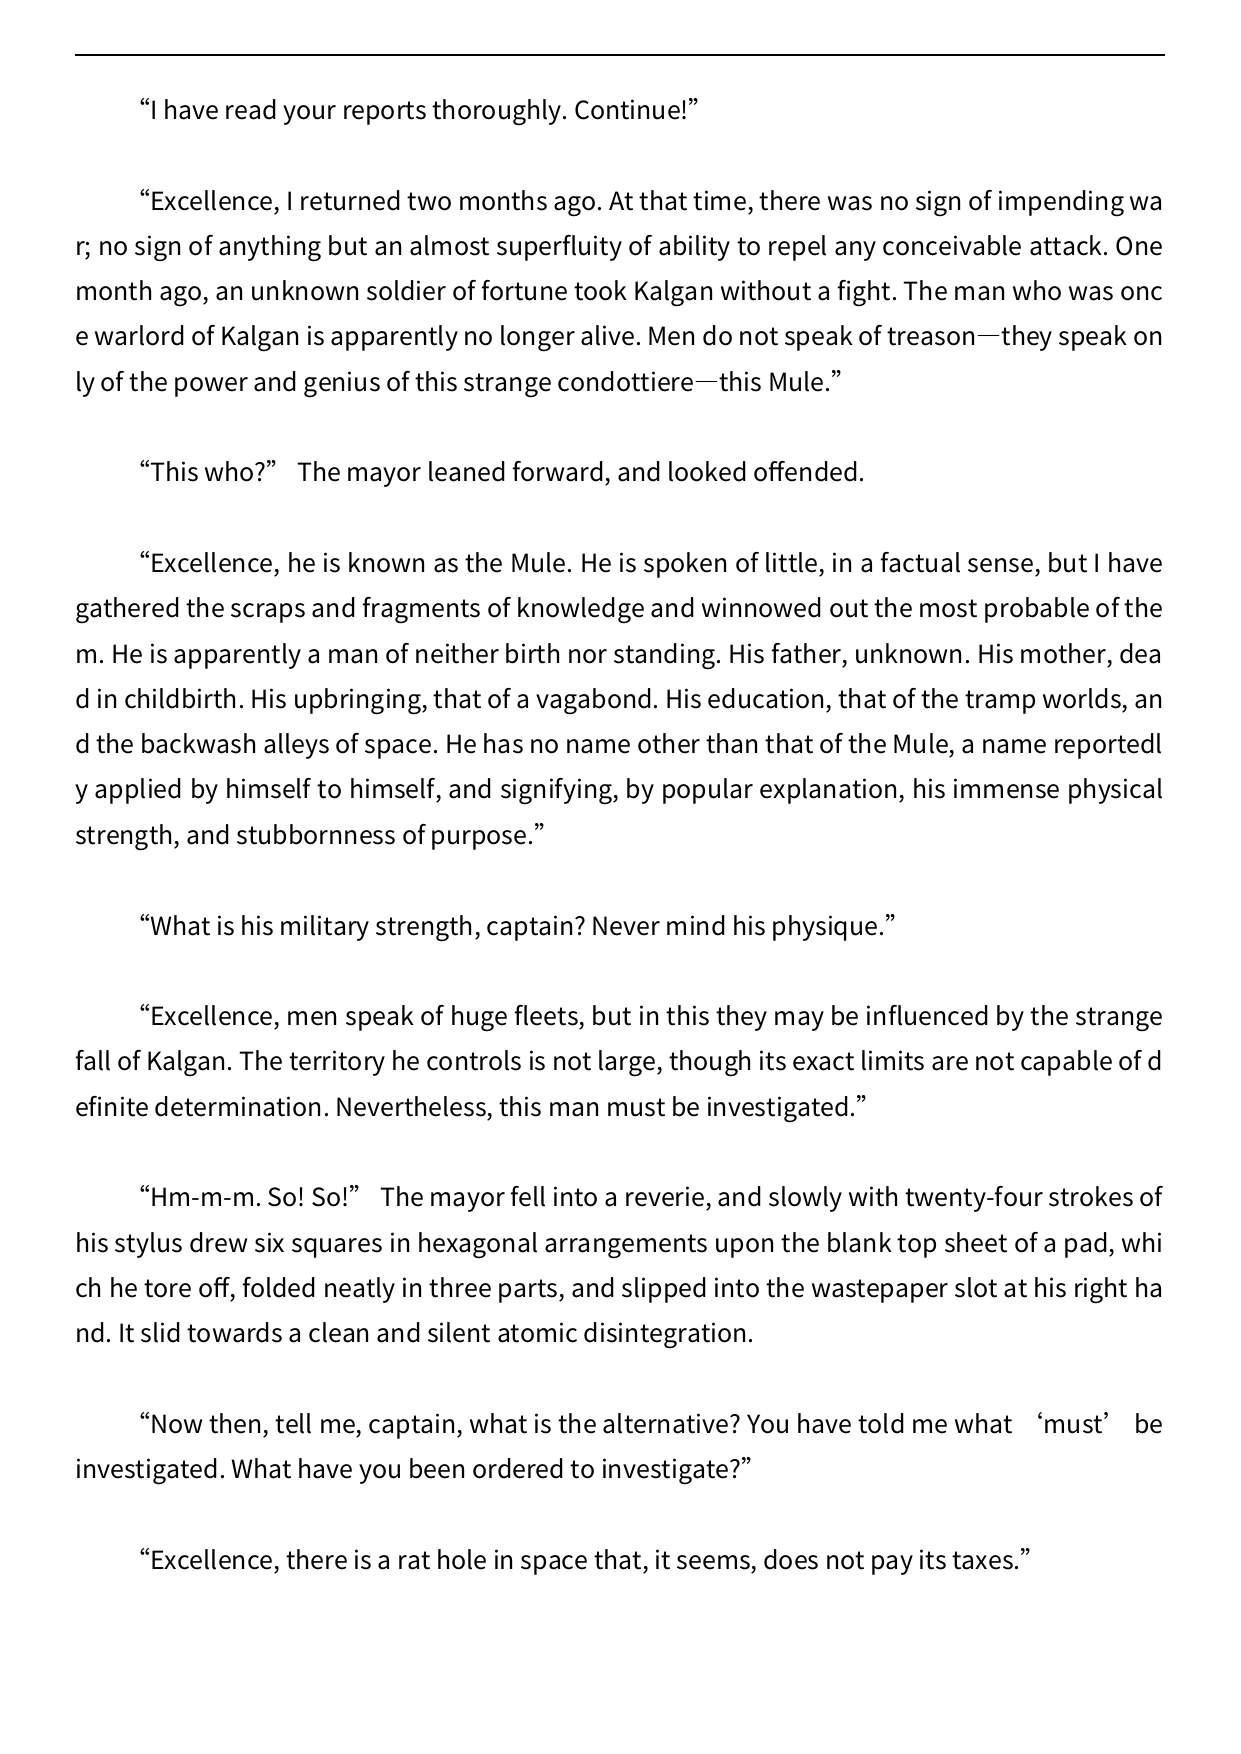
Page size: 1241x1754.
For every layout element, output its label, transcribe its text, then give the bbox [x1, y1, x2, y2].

text “What is his military strength, captain? Never mind his physique.” [75, 901, 1165, 947]
text “Excellence, he is known as the Mule. He is spoken of little, in a factual sense, but I have gathered the scraps and fragments of knowledge and winnowed out the most probable of them. He is apparently a man of neither birth nor standing. His father, unknown. His mother, dead in childbirth. His upbringing, that of a vagabond. His education, that of the tramp worlds, and the backwash alleys of space. He has no name other than that of the Mule, a name reportedly applied by himself to himself, and signifying, by popular explanation, his immense physical strength, and stubbornness of purpose.” [75, 539, 1165, 856]
text “This who?” The mayor leaned forward, and looked offended. [75, 448, 1165, 494]
text “Excellence, there is a rat hole in space that, it seems, does not pay its taxes.” [75, 1536, 1165, 1581]
text “Excellence, men speak of huge fleets, but in this they may be influenced by the strange fall of Kalgan. The territory he controls is not large, though its exact limits are not capable of definite determination. Nevertheless, this man must be investigated.” [75, 992, 1165, 1128]
text “Hm-m-m. So! So!” The mayor fell into a reverie, and slowly with twenty-four strokes of his stylus drew six squares in hexagonal arrangements upon the blank top sheet of a pad, which he tore off, folded neatly in three parts, and slipped into the wastepaper slot at his right hand. It slid towards a clean and silent atomic disintegration. [75, 1173, 1165, 1354]
text “Now then, tell me, captain, what is the alternative? You have told me what ‘must’ be investigated. What have you been ordered to investigate?” [75, 1400, 1165, 1491]
text “Excellence, I returned two months ago. At that time, there was no sign of impending war; no sign of anything but an almost superfluity of ability to repel any conceivable attack. One month ago, an unknown soldier of fortune took Kalgan without a fight. The man who was once warlord of Kalgan is apparently no longer alive. Men do not speak of treason—they speak only of the power and genius of this strange condottiere—this Mule.” [75, 176, 1165, 403]
text “I have read your reports thoroughly. Continue!” [75, 86, 1165, 131]
